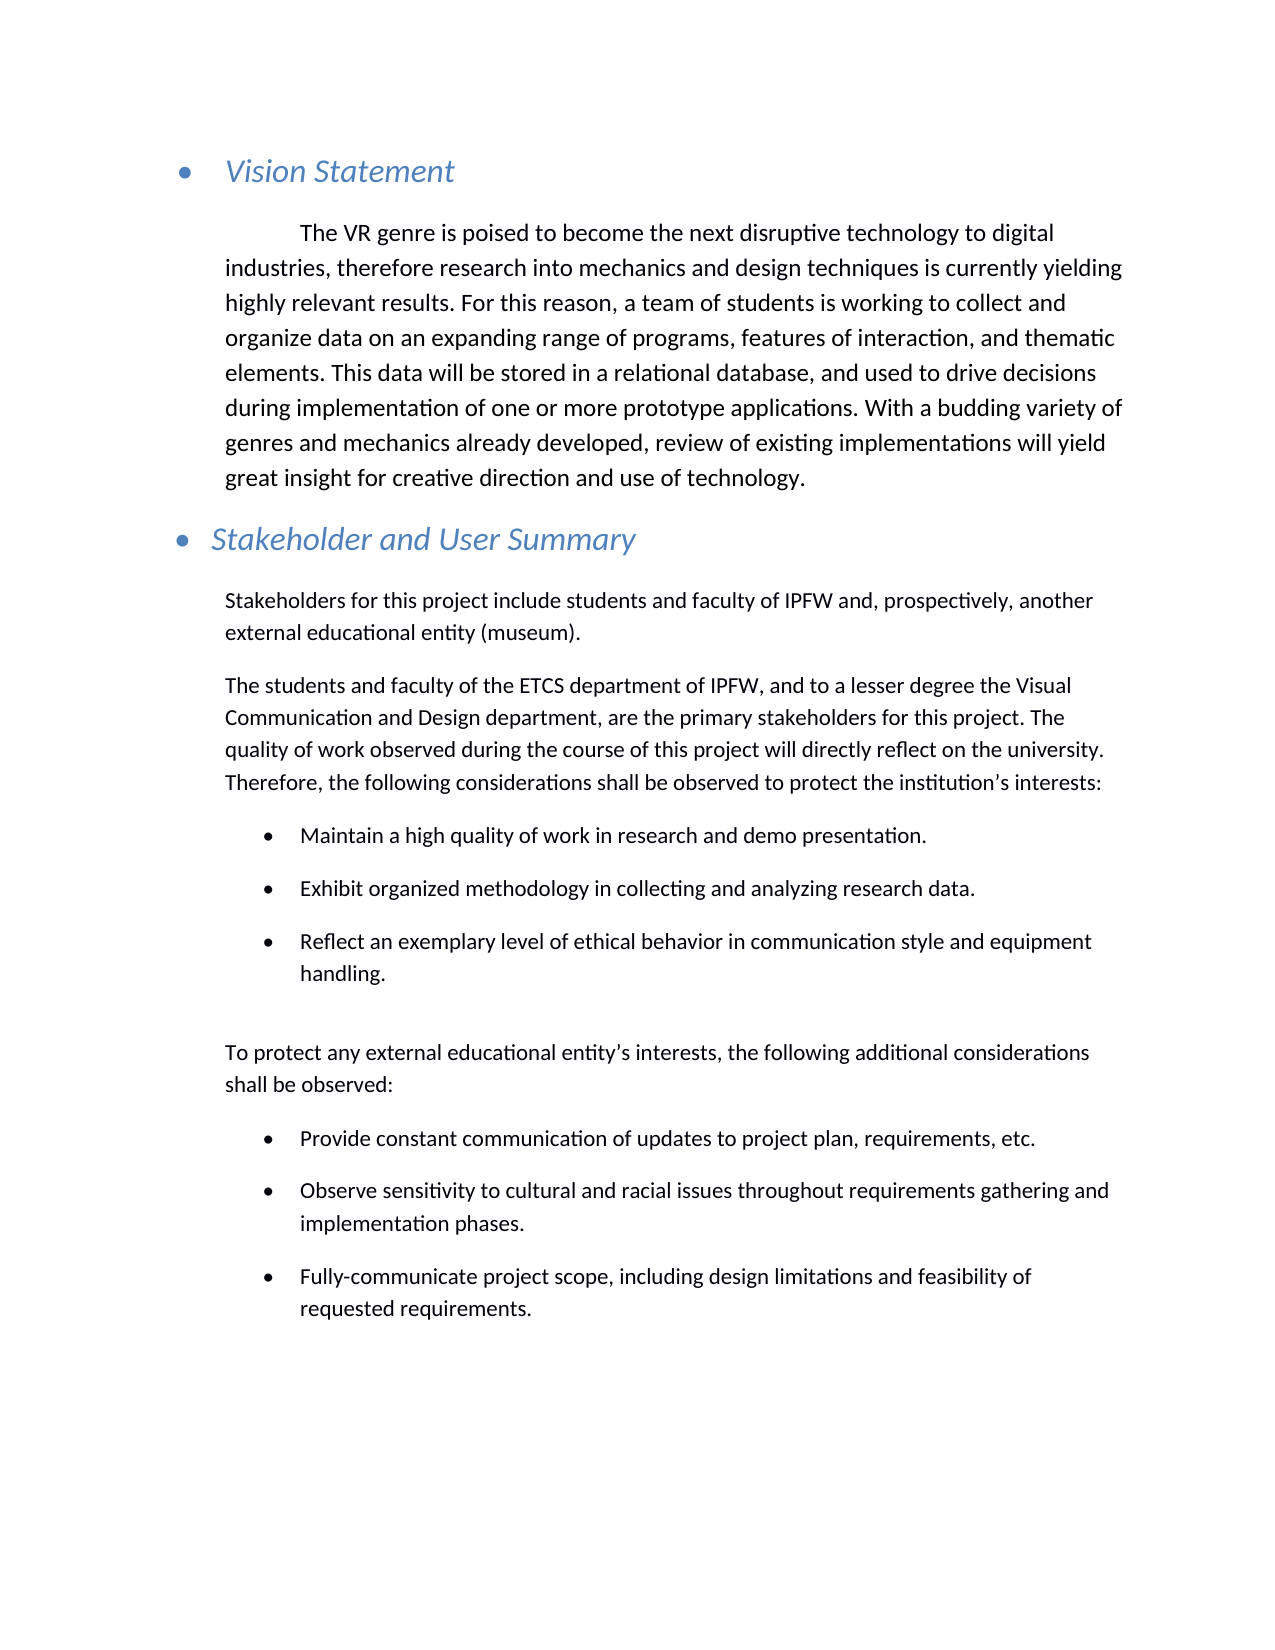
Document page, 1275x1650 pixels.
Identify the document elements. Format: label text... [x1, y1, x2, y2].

text The VR genre is poised to become the next disruptive technology to digital industries, therefore research into mechanics and design techniques is currently yielding highly relevant results. For this reason, a team of students is working to collect and organize data on an expanding range of programs, features of interaction, and thematic elements. This data will be stored in a relational database, and used to drive decisions during implementation of one or more prototype applications. With a budding variety of genres and mechanics already developed, review of existing implementations will yield great insight for creative direction and use of technology. [225, 218, 1125, 493]
text Stakeholders for this project include students and faculty of IPFW and, prospectively, another external educational entity (museum). [225, 586, 1125, 646]
text The students and faculty of the ETCS department of IPFW, and to a lesser degree the Visual Communication and Design department, are the primary stakeholders for this project. The quality of work observed during the course of this project will directly reflect on the university. Therefore, the following considerations shall be observed to protect the institution’s interests: [225, 671, 1125, 796]
text To protect any external educational entity’s interests, the following additional considerations shall be observed: [225, 1038, 1125, 1099]
list Fully-communicate project scope, including design limitations and feasibility of requested requirements. [262, 1262, 1125, 1322]
list Provide constant communication of updates to project plan, requirements, etc. [262, 1124, 1125, 1152]
list Reflect an exemplary level of ethical behavior in communication style and equipment handling. [262, 927, 1125, 987]
list Vision Statement [176, 150, 1125, 191]
list Exhibit organized methodology in collecting and analyzing research data. [262, 874, 1125, 902]
list Observe sensitivity to cultural and racial issues throughout requirements gathering and implementation phases. [262, 1177, 1125, 1237]
list Stakeholder and User Summary [174, 518, 1125, 559]
list Maintain a high quality of work in research and demo presentation. [262, 821, 1125, 849]
